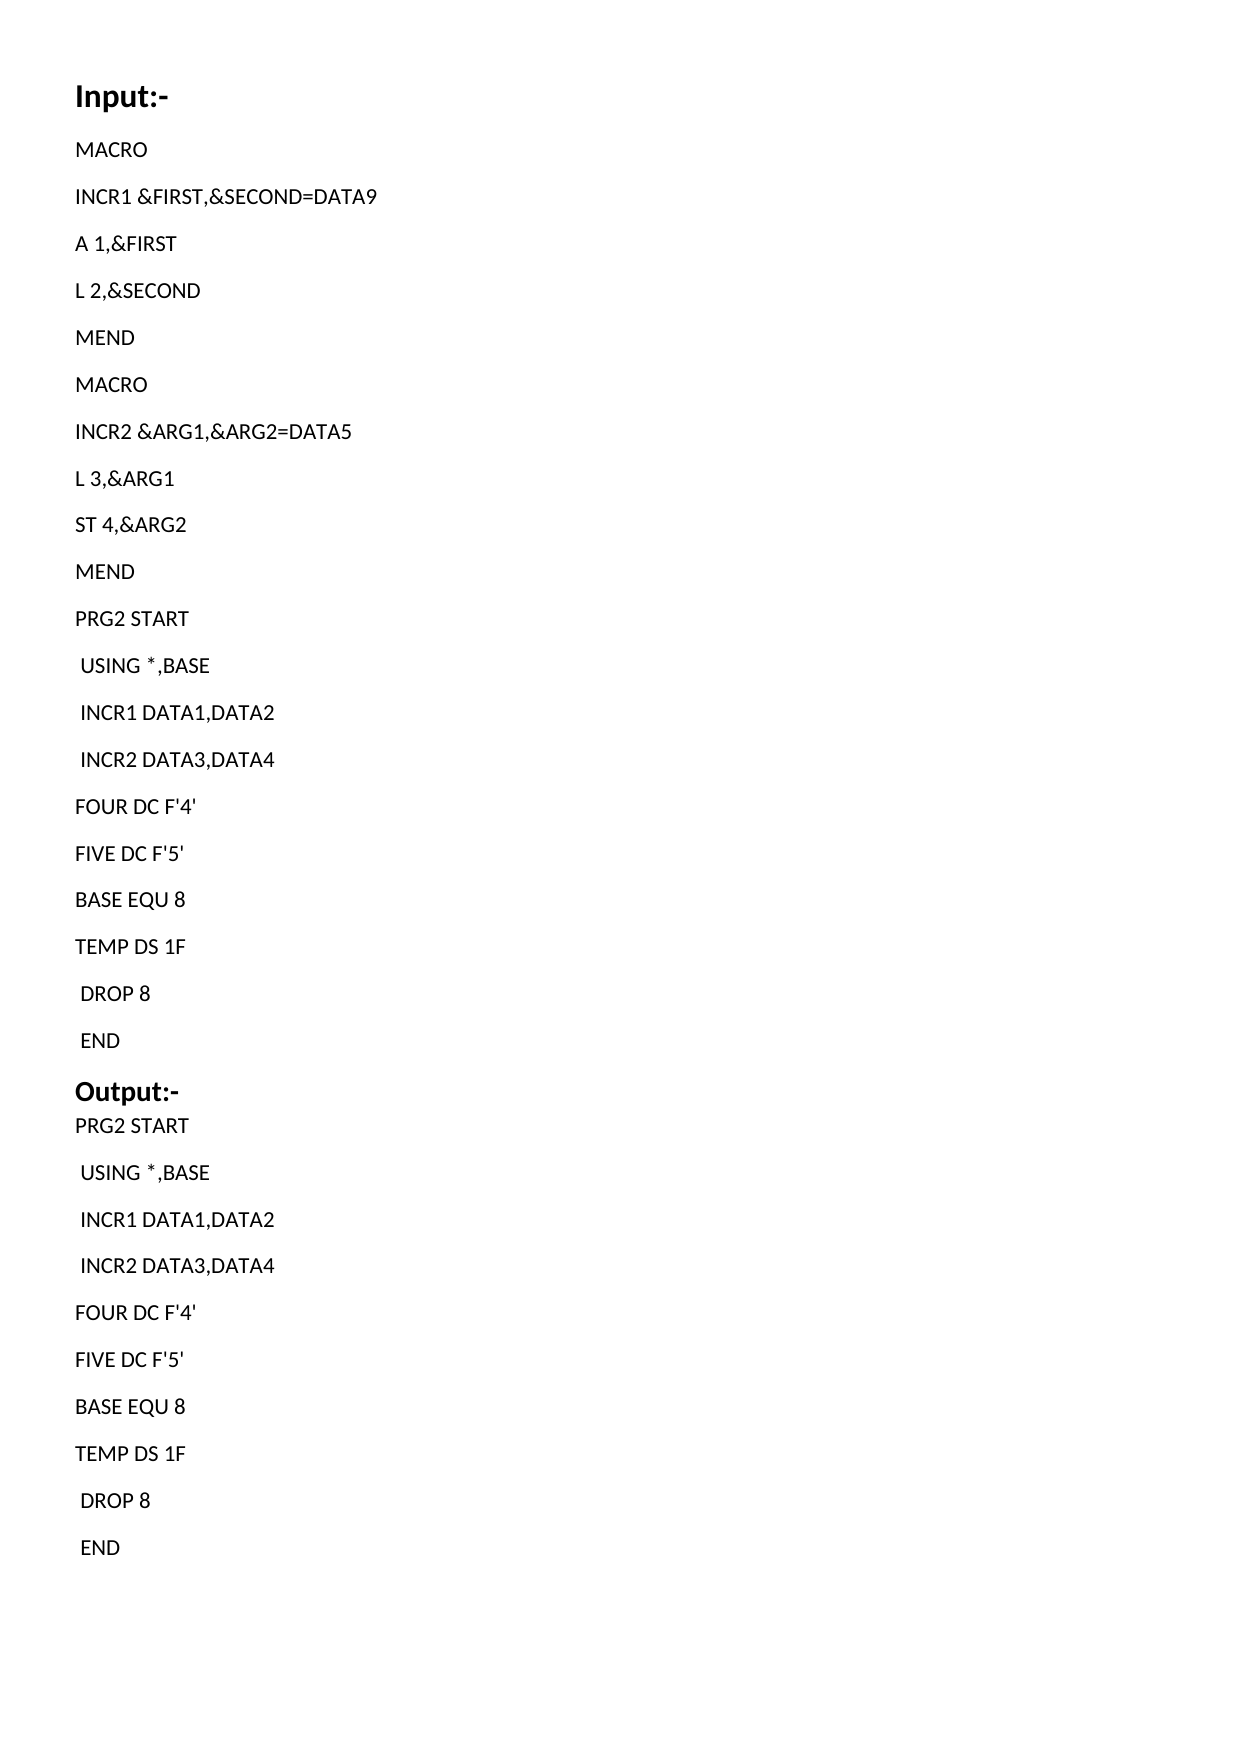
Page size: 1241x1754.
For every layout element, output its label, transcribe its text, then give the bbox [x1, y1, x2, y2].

text PRG2 START [75, 604, 1165, 632]
text MEND [75, 323, 1165, 351]
text DROP 8 [75, 1486, 1165, 1514]
text BASE EQU 8 [75, 1392, 1165, 1420]
text FIVE DC F'5' [75, 1345, 1165, 1373]
text USING *,BASE [75, 1158, 1165, 1186]
text DROP 8 [75, 979, 1165, 1007]
text L 2,&SECOND [75, 276, 1165, 304]
text INCR2 DATA3,DATA4 [75, 1252, 1165, 1279]
text INCR2 &ARG1,&ARG2=DATA5 [75, 417, 1165, 445]
text USING *,BASE [75, 651, 1165, 679]
text L 3,&ARG1 [75, 464, 1165, 492]
text A 1,&FIRST [75, 229, 1165, 257]
text MACRO [75, 370, 1165, 398]
text MEND [75, 557, 1165, 586]
text ST 4,&ARG2 [75, 511, 1165, 539]
text BASE EQU 8 [75, 886, 1165, 914]
text TEMP DS 1F [75, 1439, 1165, 1467]
text INCR1 &FIRST,&SECOND=DATA9 [75, 182, 1165, 211]
text INCR1 DATA1,DATA2 [75, 1205, 1165, 1233]
text INCR1 DATA1,DATA2 [75, 698, 1165, 726]
text END [75, 1533, 1165, 1561]
text FOUR DC F'4' [75, 1298, 1165, 1326]
text FIVE DC F'5' [75, 839, 1165, 867]
text Input:- [75, 75, 1165, 116]
text MACRO [75, 136, 1165, 164]
text FOUR DC F'4' [75, 792, 1165, 820]
text END [75, 1026, 1165, 1054]
text Output:- PRG2 START [75, 1073, 1165, 1139]
text INCR2 DATA3,DATA4 [75, 745, 1165, 773]
text TEMP DS 1F [75, 932, 1165, 961]
